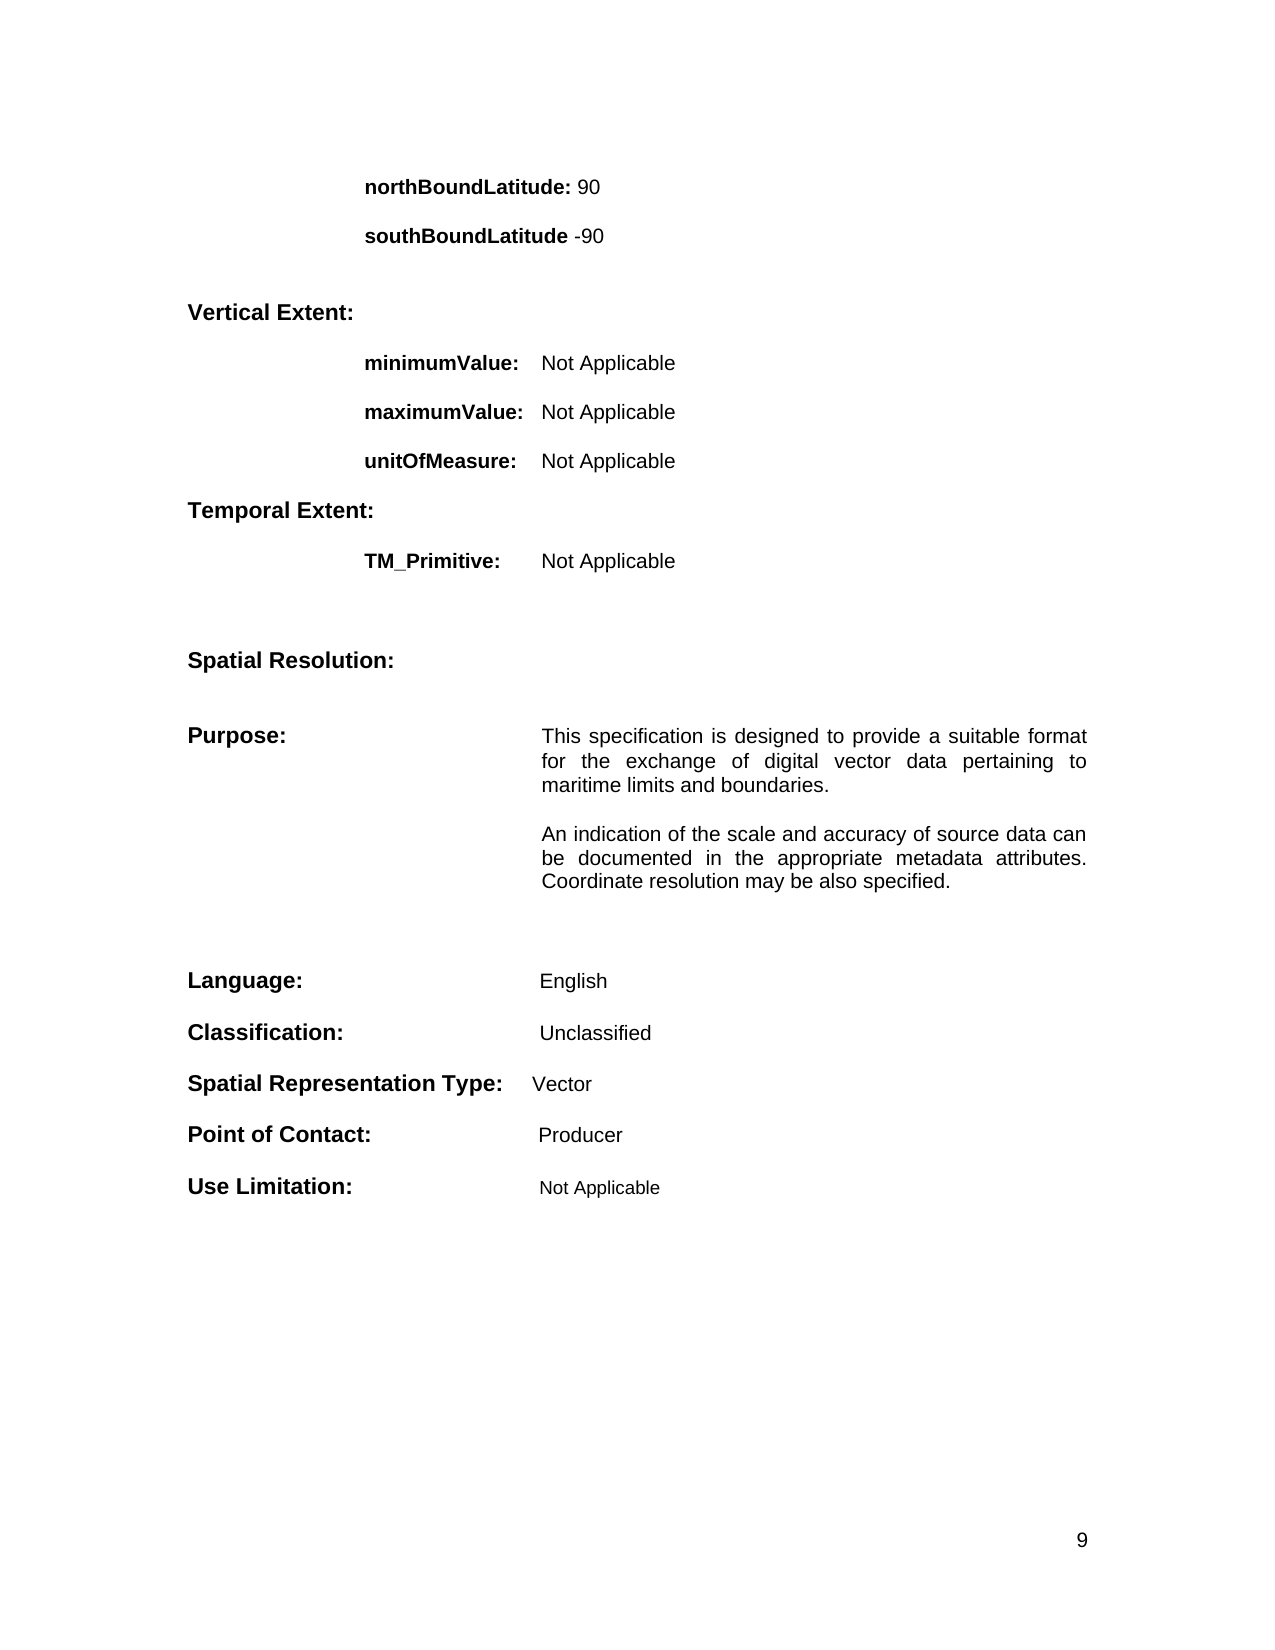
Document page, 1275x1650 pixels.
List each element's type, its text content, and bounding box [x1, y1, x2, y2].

text An indication of the scale and accuracy of source data can be documented in the appropriate metadata attributes. Coordinate resolution may be also specified. [541, 821, 1088, 893]
text minimumValue: Not Applicable [187, 351, 1088, 374]
text Use Limitation: Not Applicable [187, 1173, 1088, 1199]
text Vertical Extent: [187, 299, 1088, 326]
text Spatial Resolution: [187, 647, 1088, 673]
text unitOfMeasure: Not Applicable [187, 448, 1088, 472]
text northBoundLatitude: 90 [329, 175, 1088, 199]
text Purpose: This specification is designed to provide a suitable format for the exchange of digital vector data pertaining to maritime limits and boundaries. [187, 722, 1088, 796]
text maximumValue: Not Applicable [187, 399, 1088, 423]
text Classification: Unclassified [187, 1018, 1088, 1045]
text TM_Primitive: Not Applicable [187, 549, 1088, 573]
text southBoundLatitude -90 [329, 224, 1088, 248]
text Point of Contact: Producer [187, 1121, 1088, 1148]
text Language: English [187, 967, 1088, 993]
text Spatial Representation Type: Vector [187, 1070, 1088, 1096]
text Temporal Extent: [187, 497, 1088, 524]
